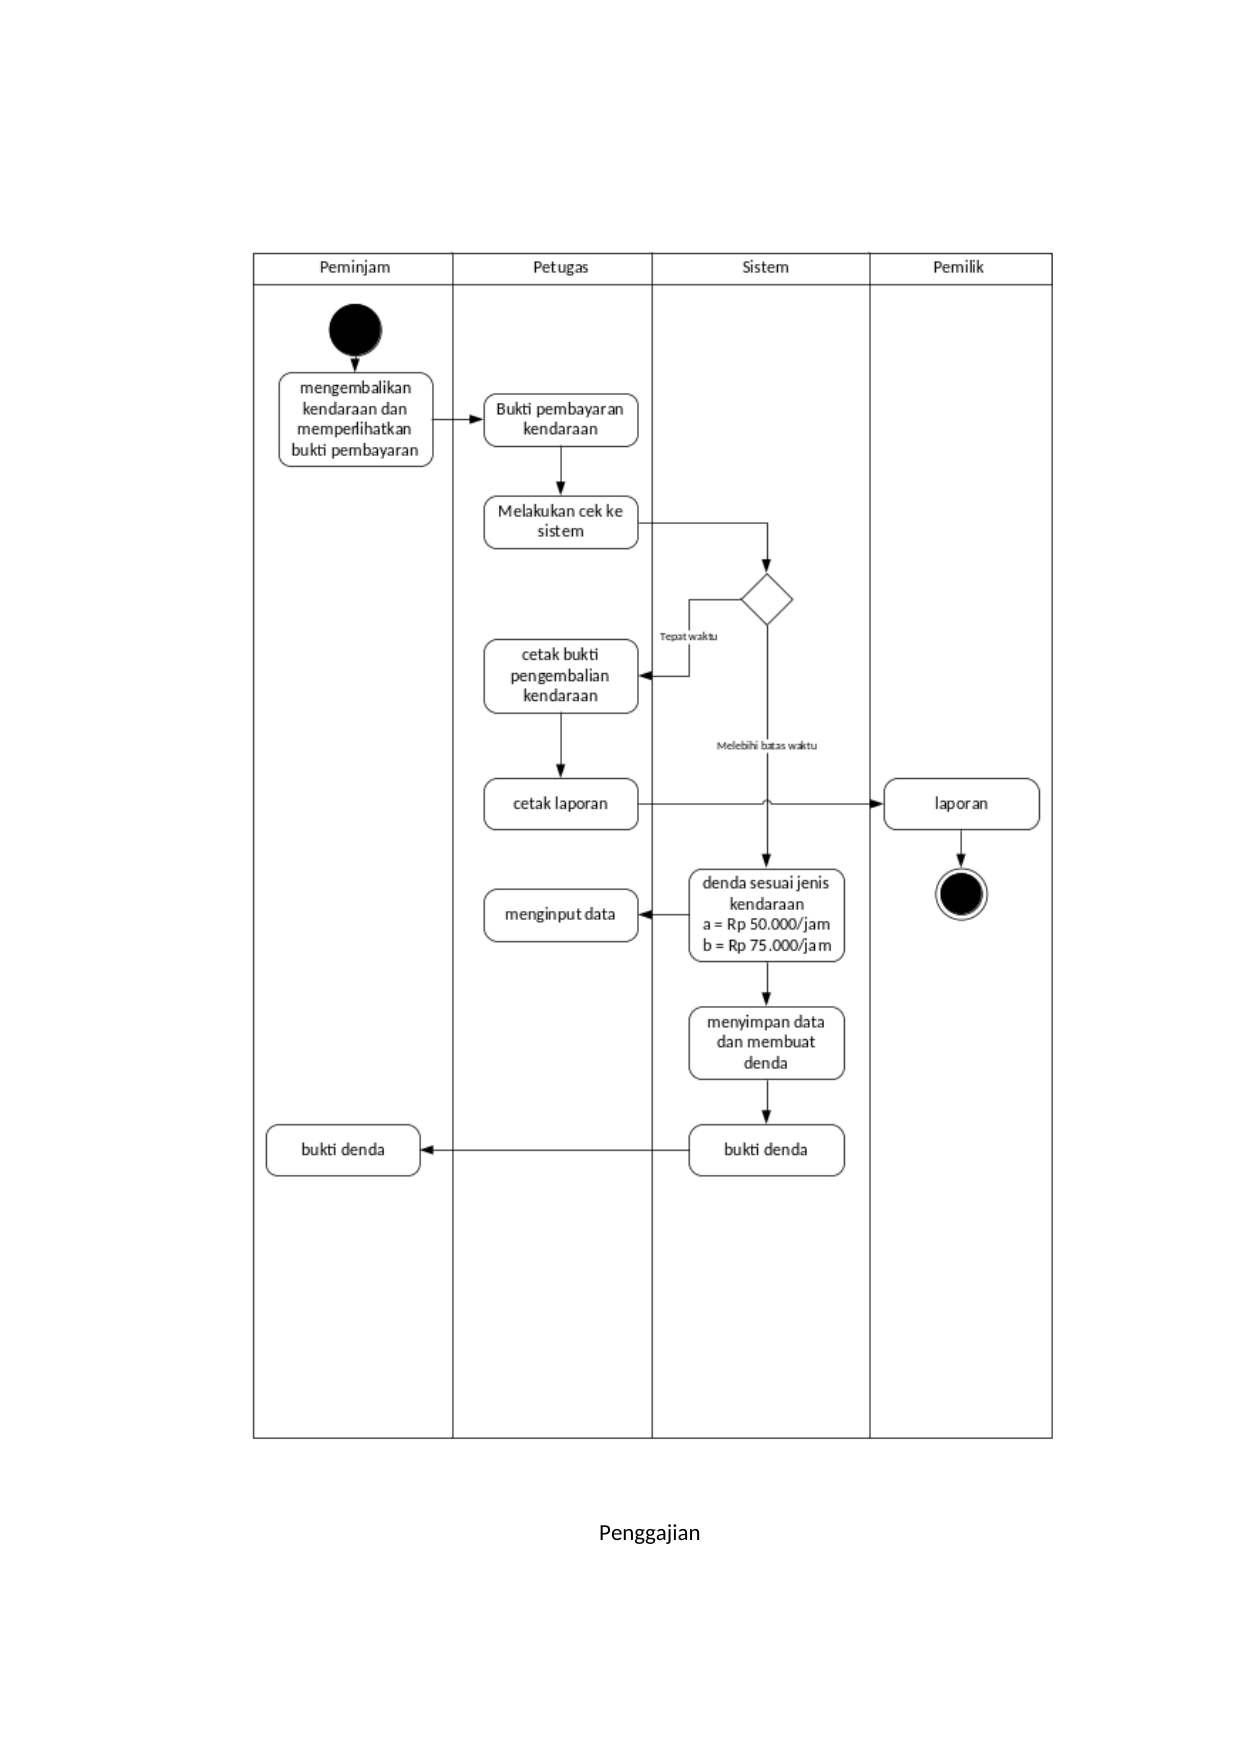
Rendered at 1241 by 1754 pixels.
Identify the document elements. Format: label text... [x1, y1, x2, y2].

text Penggajian [236, 1518, 1063, 1546]
